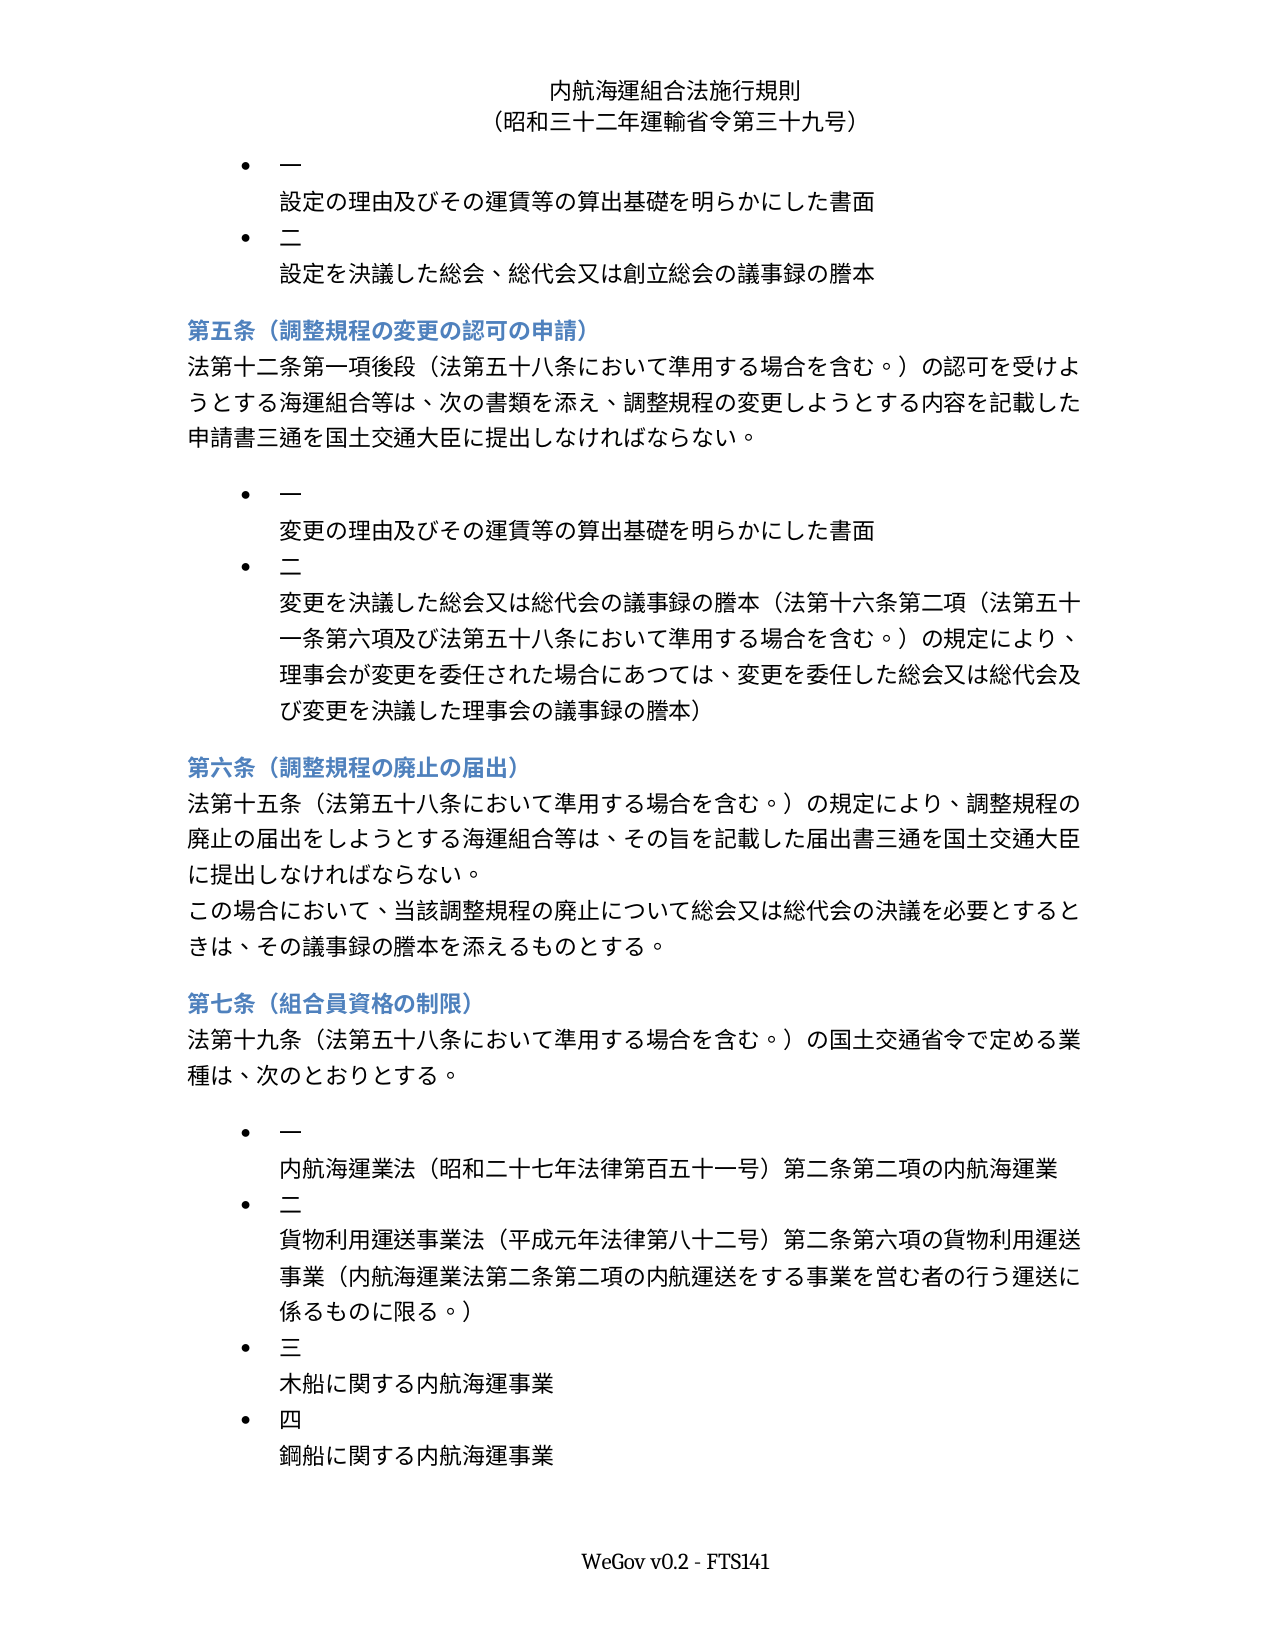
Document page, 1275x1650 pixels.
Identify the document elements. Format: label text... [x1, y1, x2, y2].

list 一 設定の理由及びその運賃等の算出基礎を明らかにした書面 [242, 150, 1087, 217]
list 四 鋼船に関する内航海運事業 [242, 1404, 1087, 1471]
list 三 木船に関する内航海運事業 [242, 1332, 1087, 1399]
subtitle 第六条（調整規程の廃止の届出） [187, 752, 1087, 783]
subtitle 第五条（調整規程の変更の認可の申請） [187, 314, 1087, 346]
list 一 内航海運業法（昭和二十七年法律第百五十一号）第二条第二項の内航海運業 [242, 1117, 1087, 1184]
list 二 設定を決議した総会、総代会又は創立総会の議事録の謄本 [242, 222, 1087, 289]
list 二 変更を決議した総会又は総代会の議事録の謄本（法第十六条第二項（法第五十一条第六項及び法第五十八条において準用する場合を含む。）の規定により、理事会が変更を委任された場合にあつては、変更を委任した総会又は総代会及び変更を決議した理事会の議事録の謄本） [242, 551, 1087, 726]
subtitle 第七条（組合員資格の制限） [187, 988, 1087, 1019]
text 法第十五条（法第五十八条において準用する場合を含む。）の規定により、調整規程の廃止の届出をしようとする海運組合等は、その旨を記載した届出書三通を国土交通大臣に提出しなければならない。 この場合において、当該調整規程の廃止について総会又は総代会の決議を必要とするときは、その議事録の謄本を添えるものとする。 [187, 787, 1087, 962]
text 法第十二条第一項後段（法第五十八条において準用する場合を含む。）の認可を受けようとする海運組合等は、次の書類を添え、調整規程の変更しようとする内容を記載した申請書三通を国土交通大臣に提出しなければならない。 [187, 351, 1087, 454]
list 二 貨物利用運送事業法（平成元年法律第八十二号）第二条第六項の貨物利用運送事業（内航海運業法第二条第二項の内航運送をする事業を営む者の行う運送に係るものに限る。） [242, 1188, 1087, 1328]
text 法第十九条（法第五十八条において準用する場合を含む。）の国土交通省令で定める業種は、次のとおりとする。 [187, 1024, 1087, 1091]
list 一 変更の理由及びその運賃等の算出基礎を明らかにした書面 [242, 479, 1087, 546]
